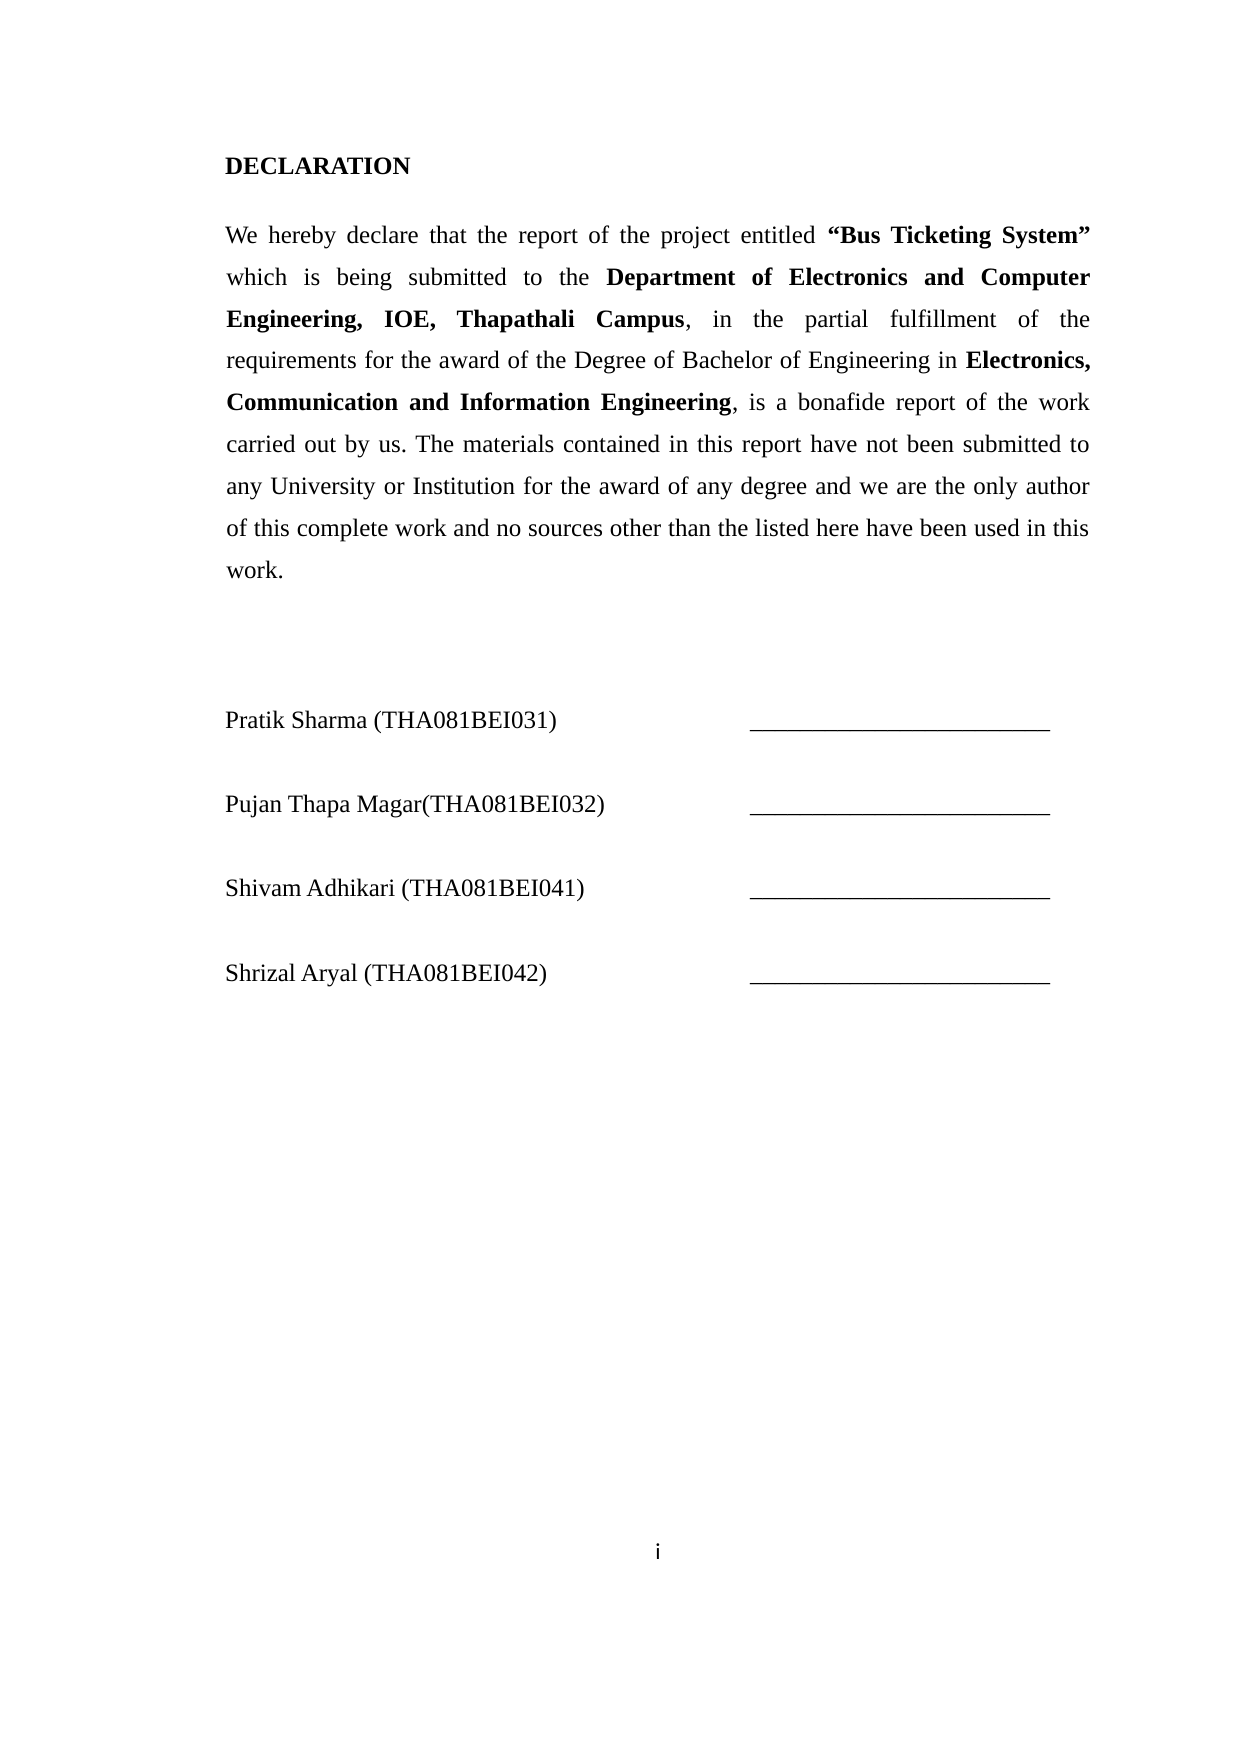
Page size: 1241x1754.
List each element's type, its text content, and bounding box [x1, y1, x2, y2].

text Pratik Sharma (THA081BEI031) ________________________ [225, 706, 1091, 734]
text Pujan Thapa Magar(THA081BEI032) ________________________ [225, 789, 1091, 818]
text Shrizal Aryal (THA081BEI042) ________________________ [225, 958, 1091, 986]
subtitle DECLARATION [225, 151, 1091, 180]
text We hereby declare that the report of the project entitled “Bus Ticketing System” which is being submitted to the Department of Electronics and Computer Engineering, IOE, Thapathali Campus, in the partial fulfillment of the requirements for the award of the Degree of Bachelor of Engineering in Electronics, Communication and Information Engineering, is a bonafide report of the work carried out by us. The materials contained in this report have not been submitted to any University or Institution for the award of any degree and we are the only author of this complete work and no sources other than the listed here have been used in this work. [225, 220, 1091, 584]
text Shivam Adhikari (THA081BEI041) ________________________ [225, 873, 1090, 902]
